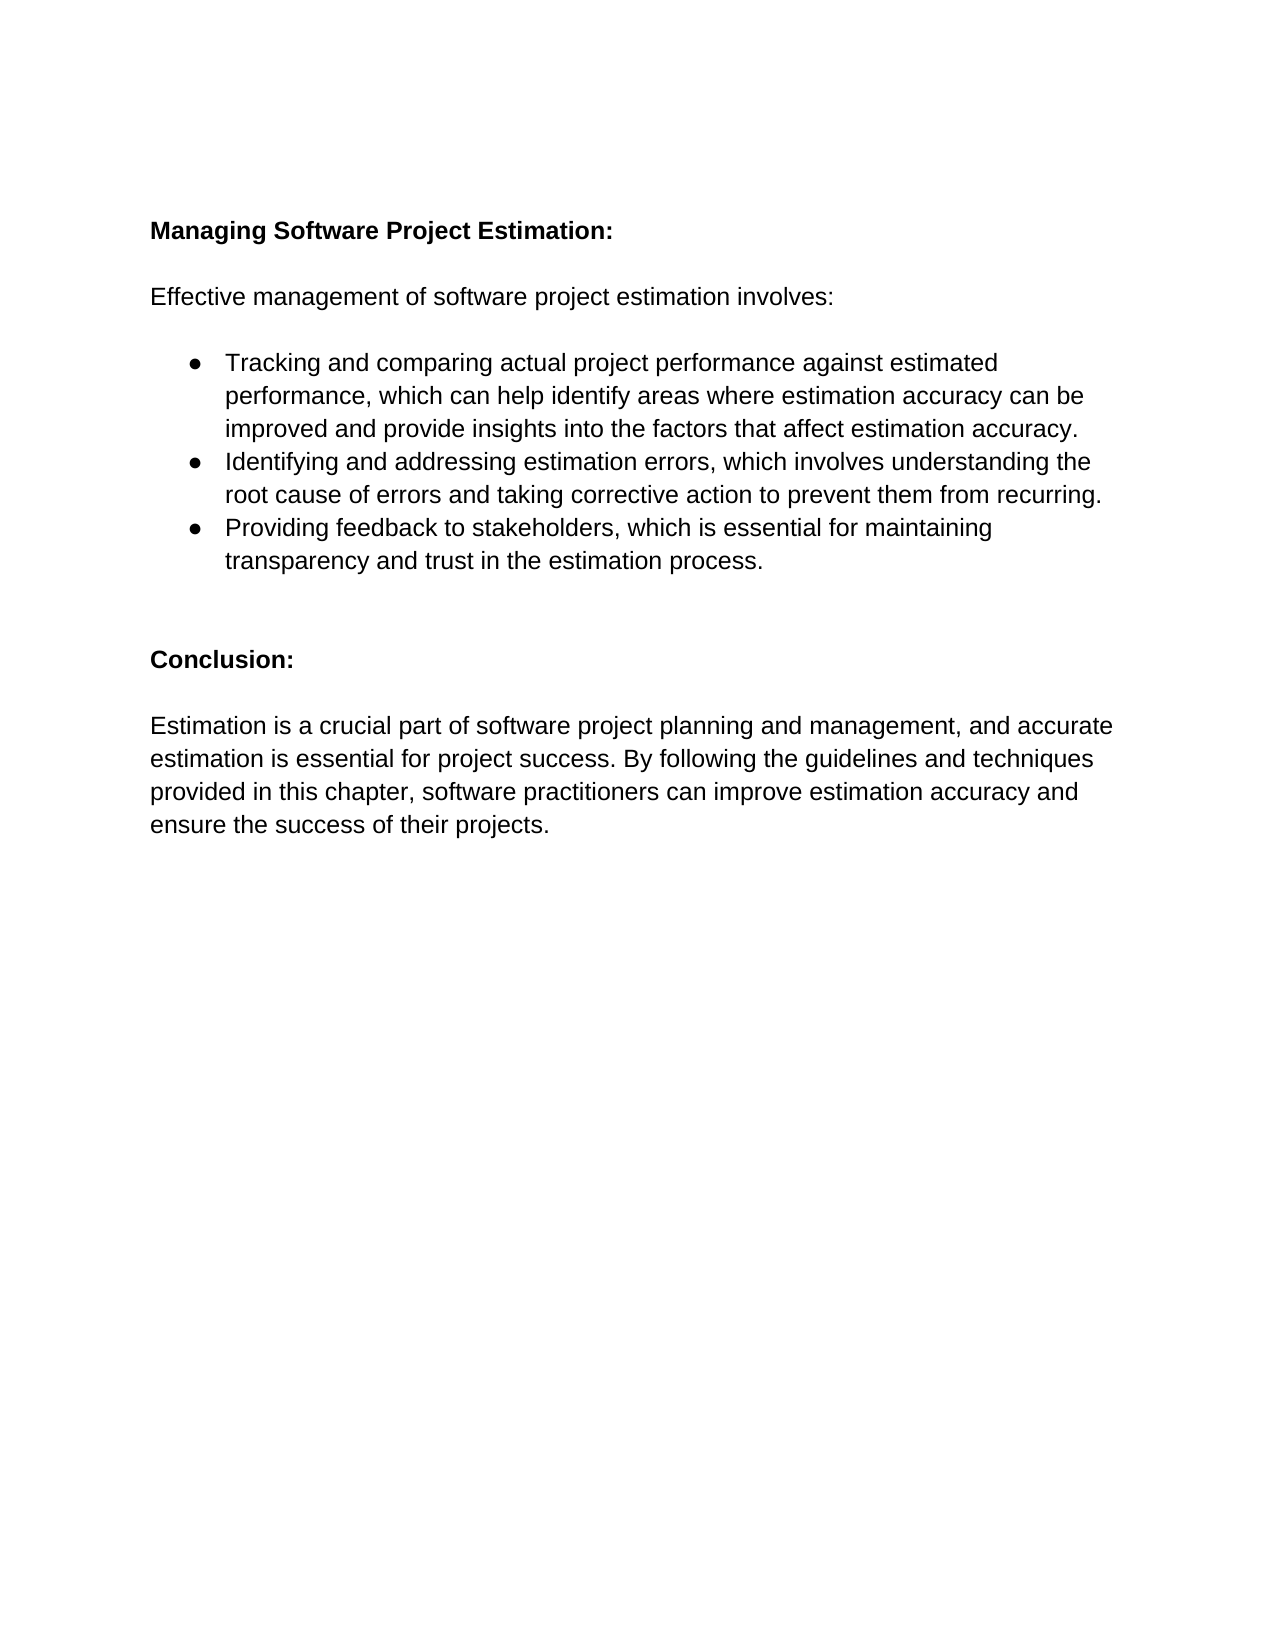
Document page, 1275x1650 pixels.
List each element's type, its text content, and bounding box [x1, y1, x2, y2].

text Conclusion: [150, 645, 1125, 674]
list Providing feedback to stakeholders, which is essential for maintaining transparency and trust in the estimation process. [187, 513, 1125, 575]
text Estimation is a crucial part of software project planning and management, and accurate estimation is essential for project success. By following the guidelines and techniques provided in this chapter, software practitioners can improve estimation accuracy and ensure the success of their projects. [150, 711, 1125, 839]
text Managing Software Project Estimation: [150, 216, 1125, 245]
list Identifying and addressing estimation errors, which involves understanding the root cause of errors and taking corrective action to prevent them from recurring. [187, 447, 1125, 509]
text Effective management of software project estimation involves: [150, 282, 1125, 311]
list Tracking and comparing actual project performance against estimated performance, which can help identify areas where estimation accuracy can be improved and provide insights into the factors that affect estimation accuracy. [187, 348, 1125, 443]
